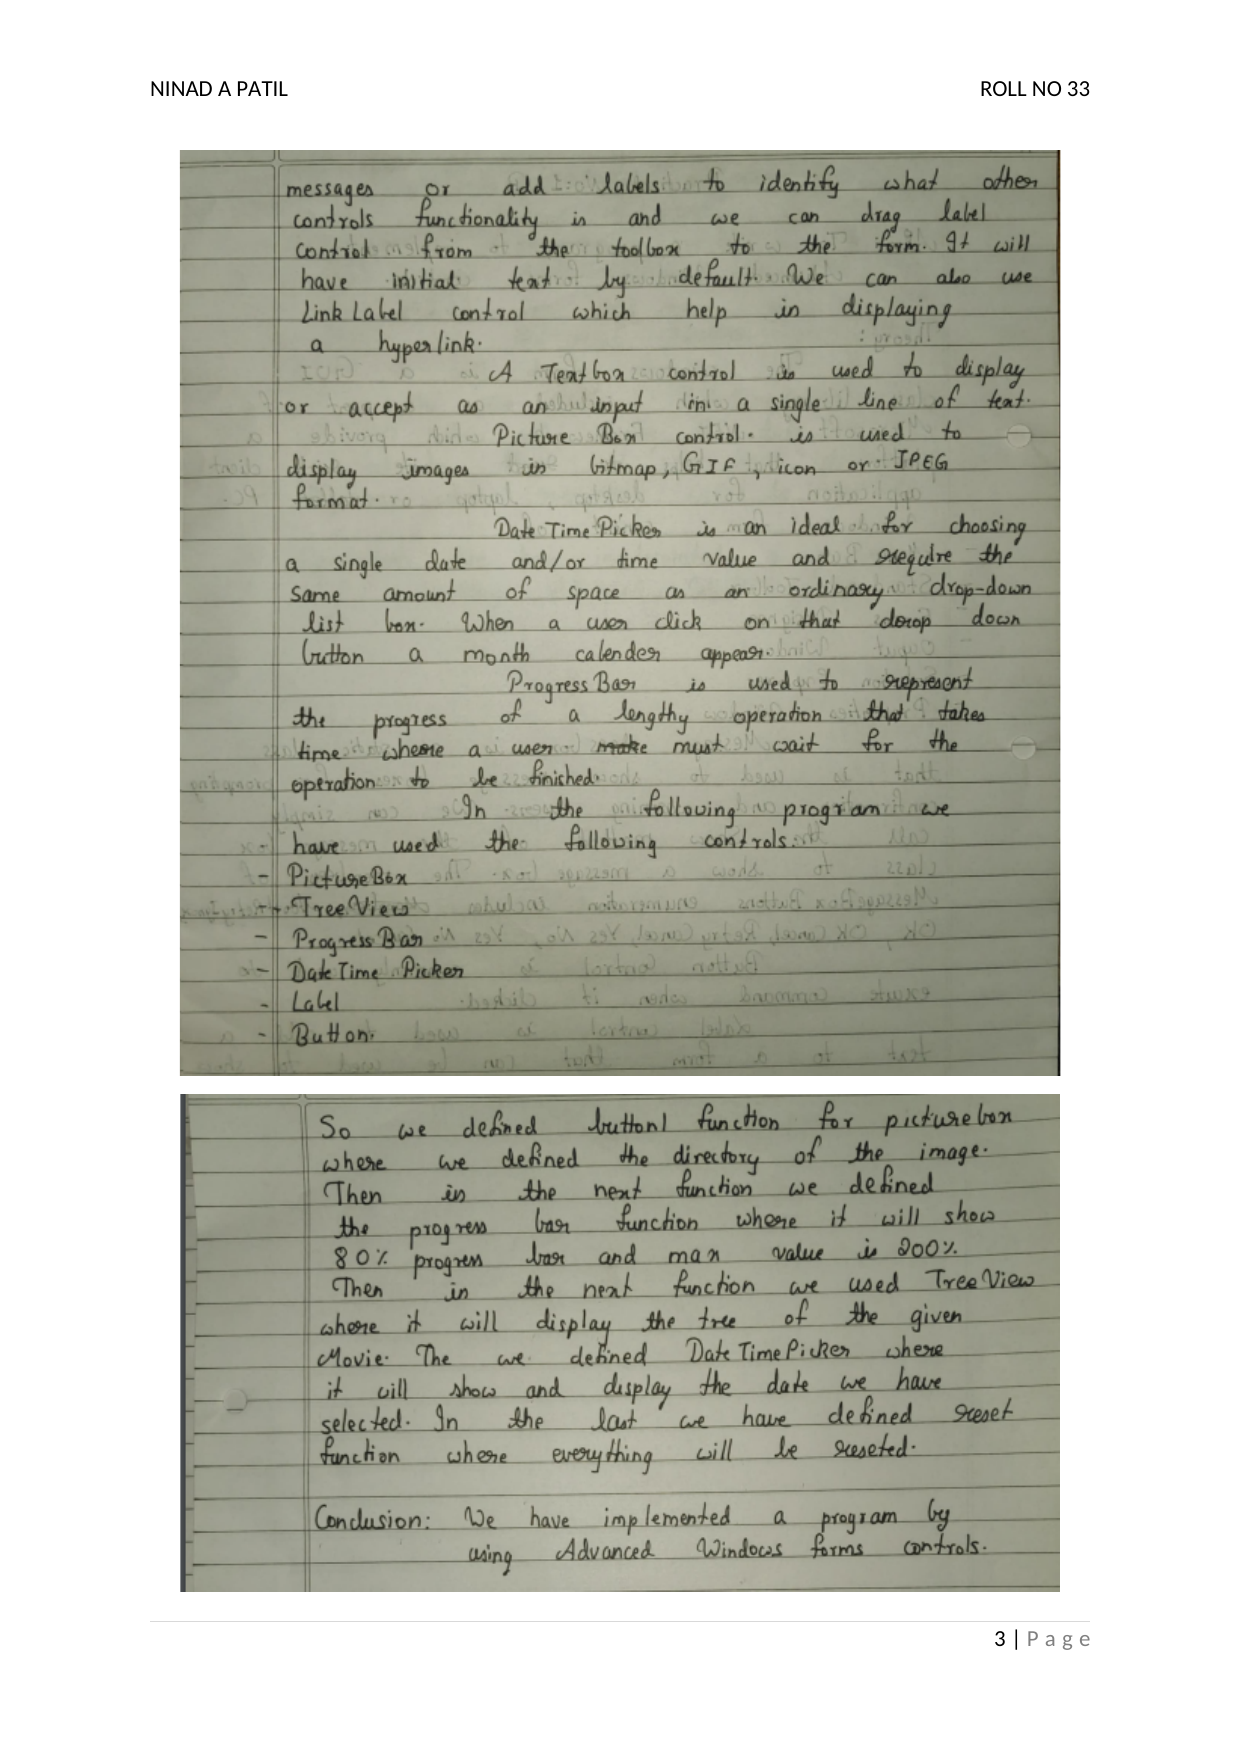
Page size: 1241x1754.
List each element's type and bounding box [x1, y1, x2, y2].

picture [179, 150, 1061, 1076]
picture [180, 1094, 1060, 1592]
